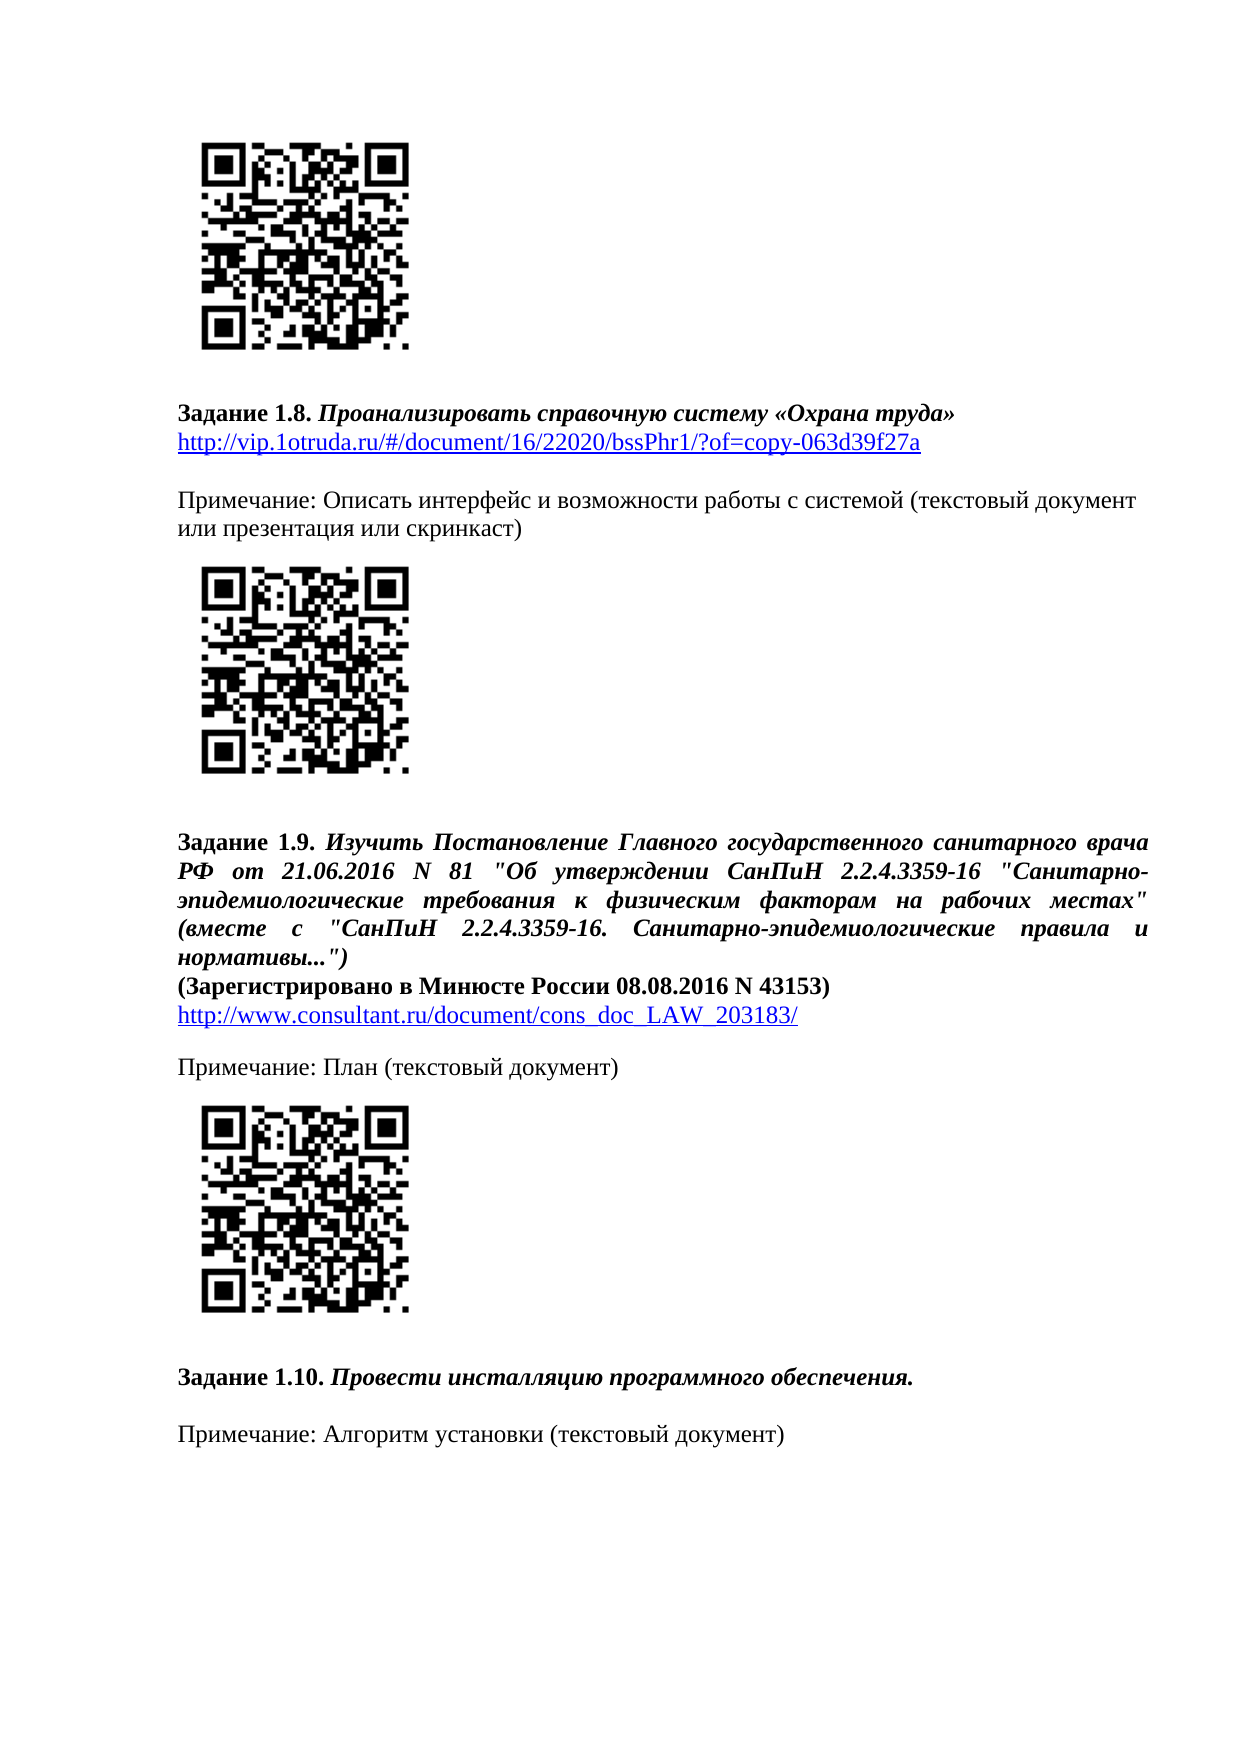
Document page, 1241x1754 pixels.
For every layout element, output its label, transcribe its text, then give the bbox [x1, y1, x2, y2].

picture [177, 542, 434, 799]
text http://www.consultant.ru/document/cons_doc_LAW_203183/ [177, 1000, 1152, 1028]
text Задание 1.8. Проанализировать справочную систему «Охрана труда» [177, 398, 1152, 427]
picture [177, 1081, 434, 1338]
text Задание 1.9. Изучить Постановление Главного государственного санитарного врача РФ от 21.06.2016 N 81 "Об утверждении СанПиН 2.2.4.3359-16 "Санитарно-эпидемиологические требования к физическим факторам на рабочих местах" (вместе с "СанПиН 2.2.4.3359-16. Санитарно-эпидемиологические правила и нормативы...") (Зарегистрировано в Минюсте России 08.08.2016 N 43153) [177, 827, 1152, 1000]
text Задание 1.10. Провести инсталляцию программного обеспечения. [177, 1362, 1152, 1390]
text Примечание: Алгоритм установки (текстовый документ) [177, 1419, 1152, 1448]
text http://vip.1otruda.ru/#/document/16/22020/bssPhr1/?of=copy-063d39f27a [177, 427, 1152, 456]
picture [177, 118, 434, 375]
text Примечание: Описать интерфейс и возможности работы с системой (текстовый документ или презентация или скринкаст) [177, 485, 1152, 542]
text Примечание: План (текстовый документ) [177, 1052, 1152, 1081]
